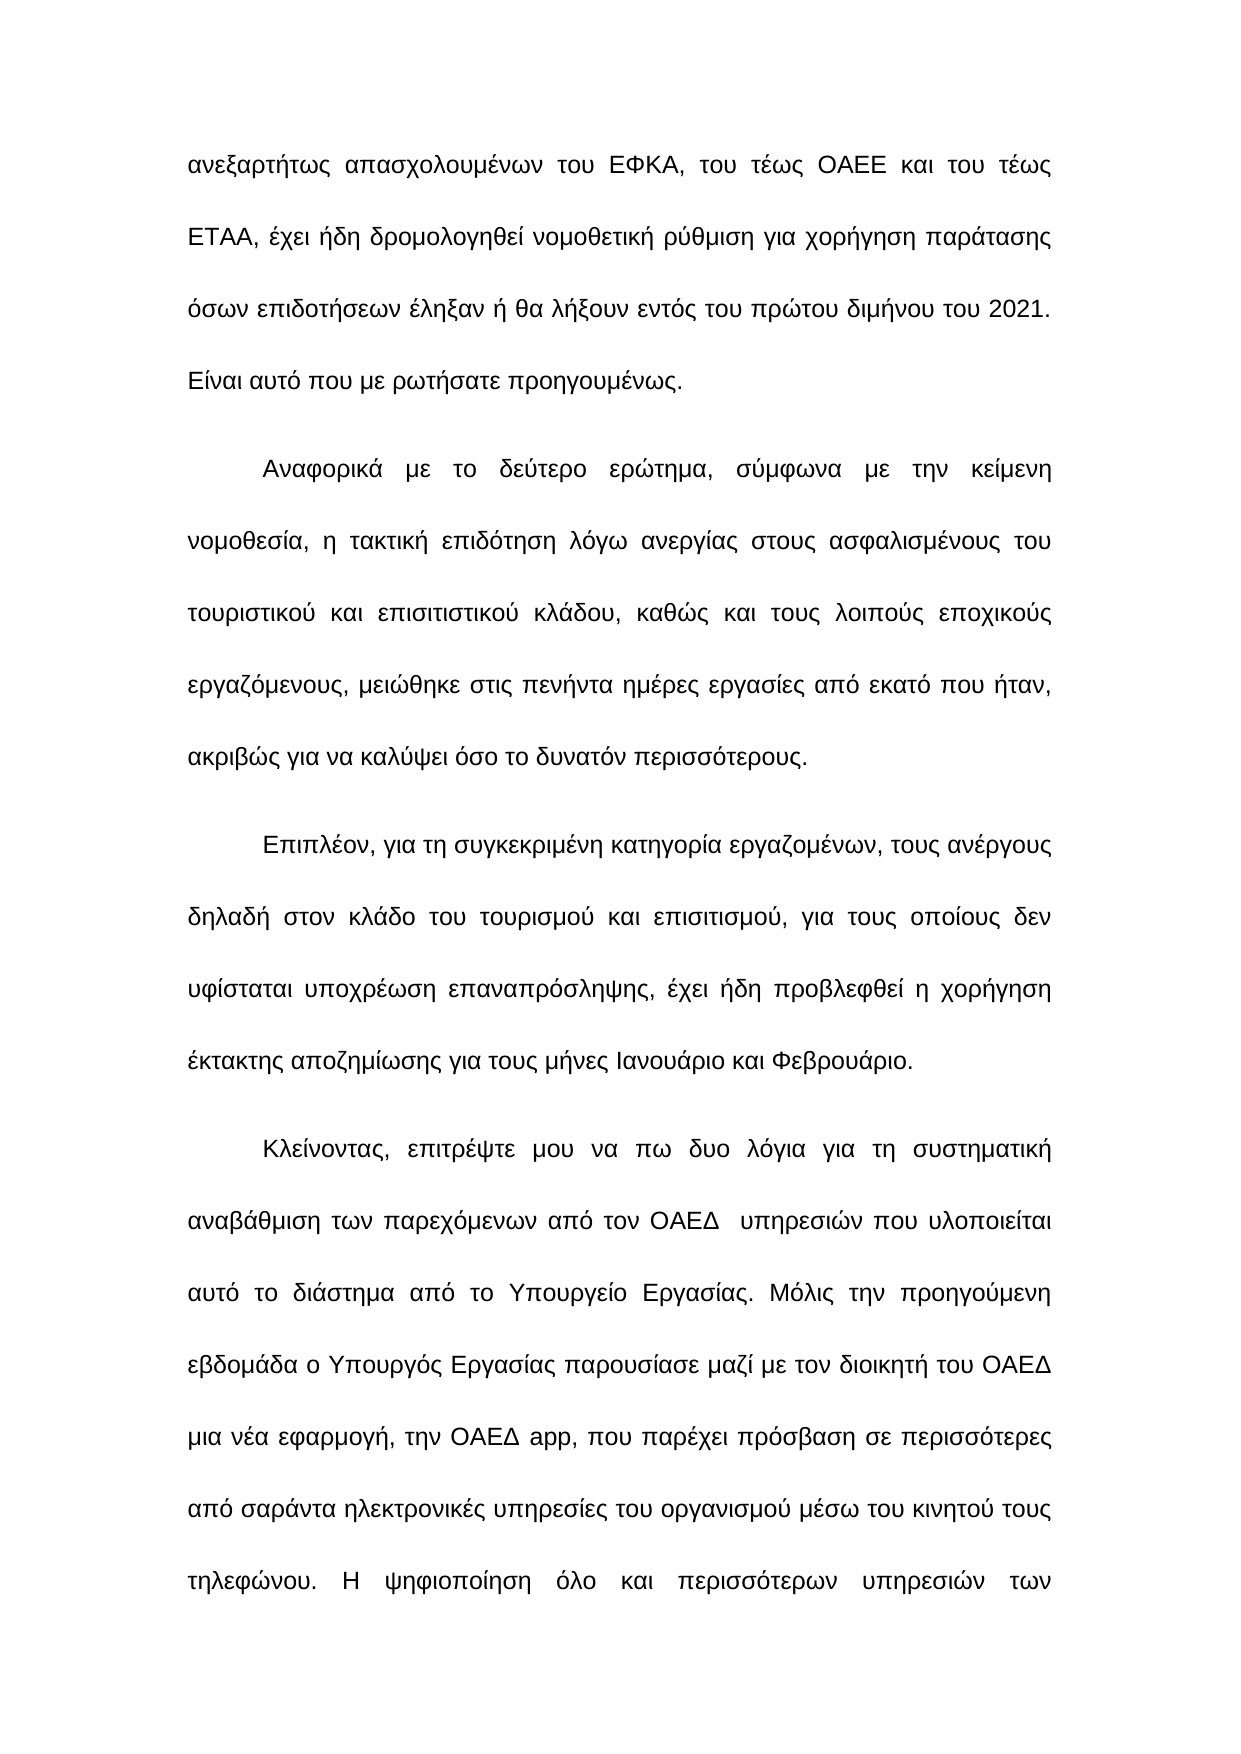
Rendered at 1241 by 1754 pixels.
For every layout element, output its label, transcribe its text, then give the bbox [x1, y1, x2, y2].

text Αναφορικά με το δεύτερο ερώτημα, σύμφωνα με την κείμενη νομοθεσία, η τακτική επιδότηση λόγω ανεργίας στους ασφαλισμένους του τουριστικού και επισιτιστικού κλάδου, καθώς και τους λοιπούς εποχικούς εργαζόμενους, μειώθηκε στις πενήντα ημέρες εργασίες από εκατό που ήταν, ακριβώς για να καλύψει όσο το δυνατόν περισσότερους. [187, 454, 1053, 770]
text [187, 150, 1053, 394]
text Επιπλέον, για τη συγκεκριμένη κατηγορία εργαζομένων, τους ανέργους δηλαδή στον κλάδο του τουρισμού και επισιτισμού, για τους οποίους δεν υφίσταται υποχρέωση επαναπρόσληψης, έχει ήδη προβλεφθεί η χορήγηση έκτακτης αποζημίωσης για τους μήνες Ιανουάριο και Φεβρουάριο. [187, 830, 1053, 1074]
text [187, 1134, 1053, 1594]
